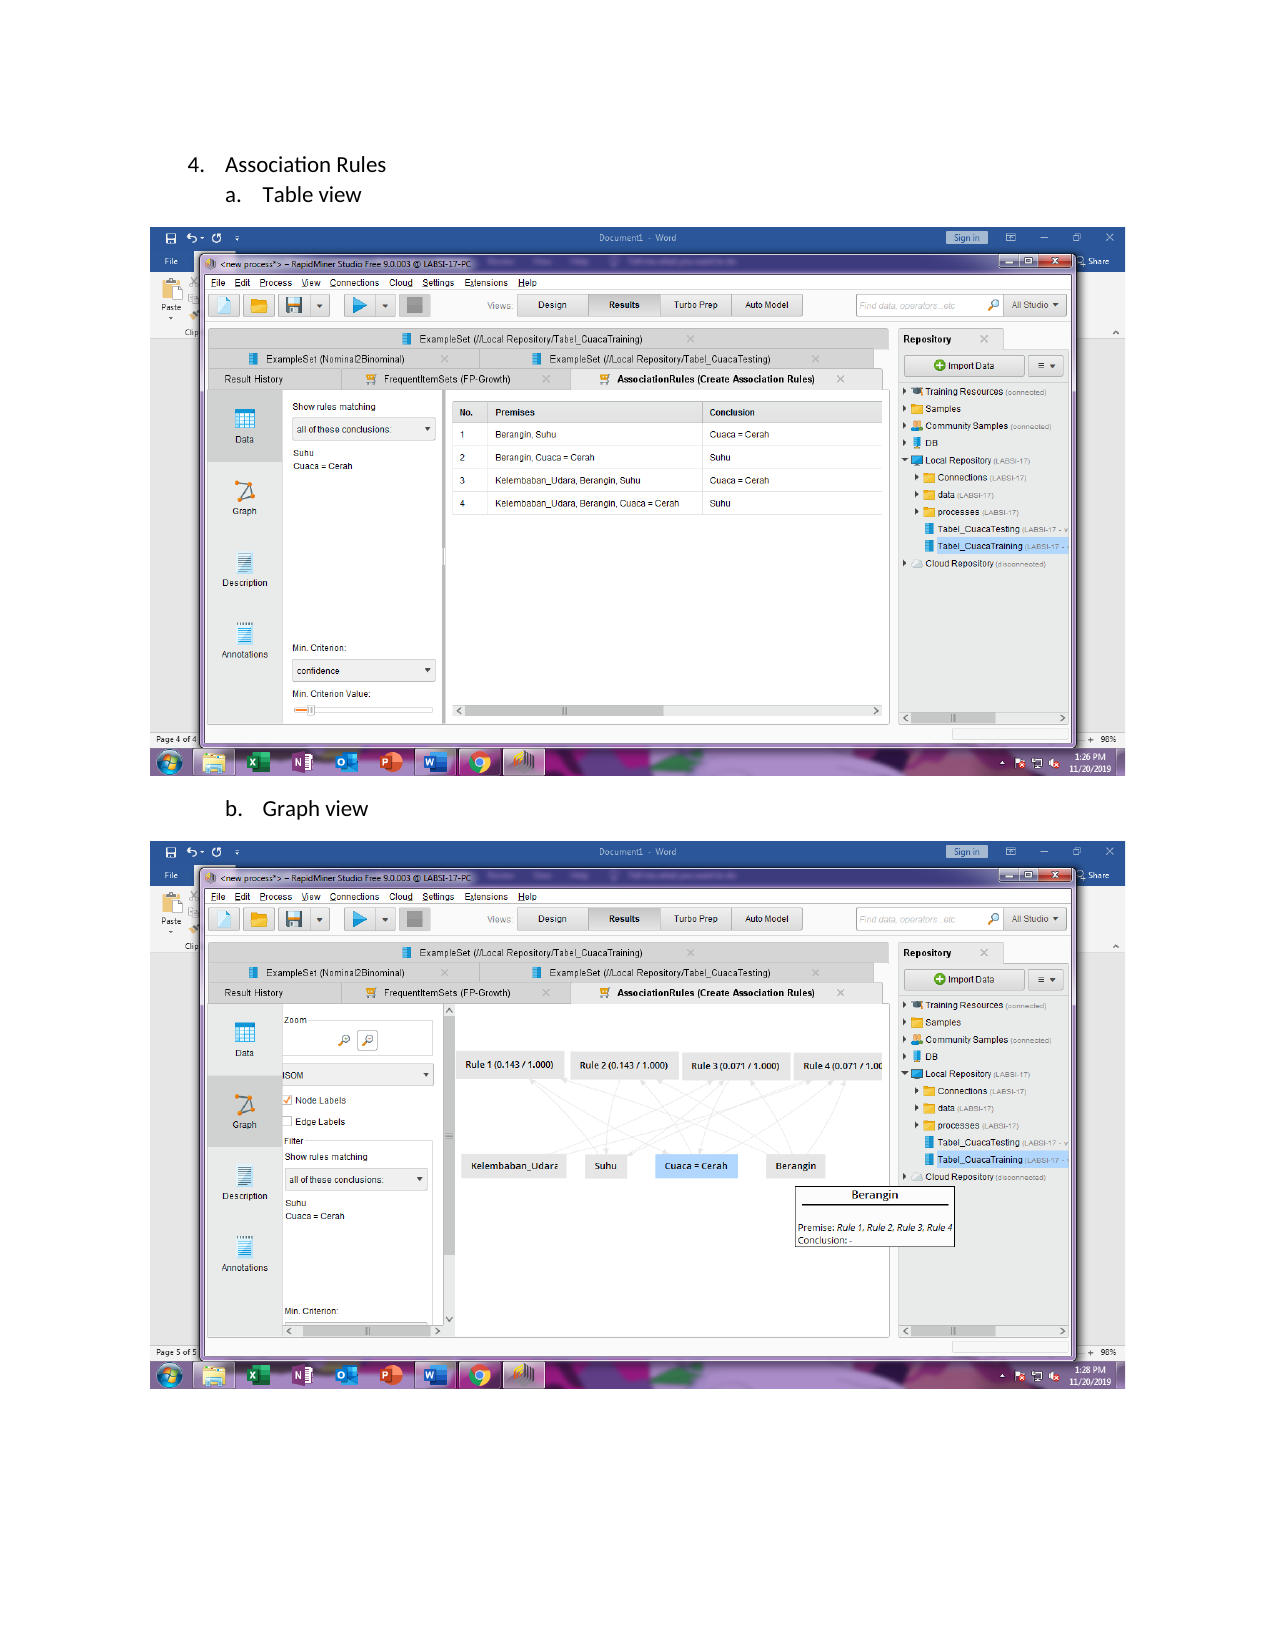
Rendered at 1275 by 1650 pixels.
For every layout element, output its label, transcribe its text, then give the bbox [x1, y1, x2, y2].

list Graph view [225, 794, 1125, 822]
list Table view [225, 180, 1125, 208]
picture [150, 227, 1125, 776]
list Association Rules [187, 150, 1125, 178]
picture [150, 841, 1125, 1389]
